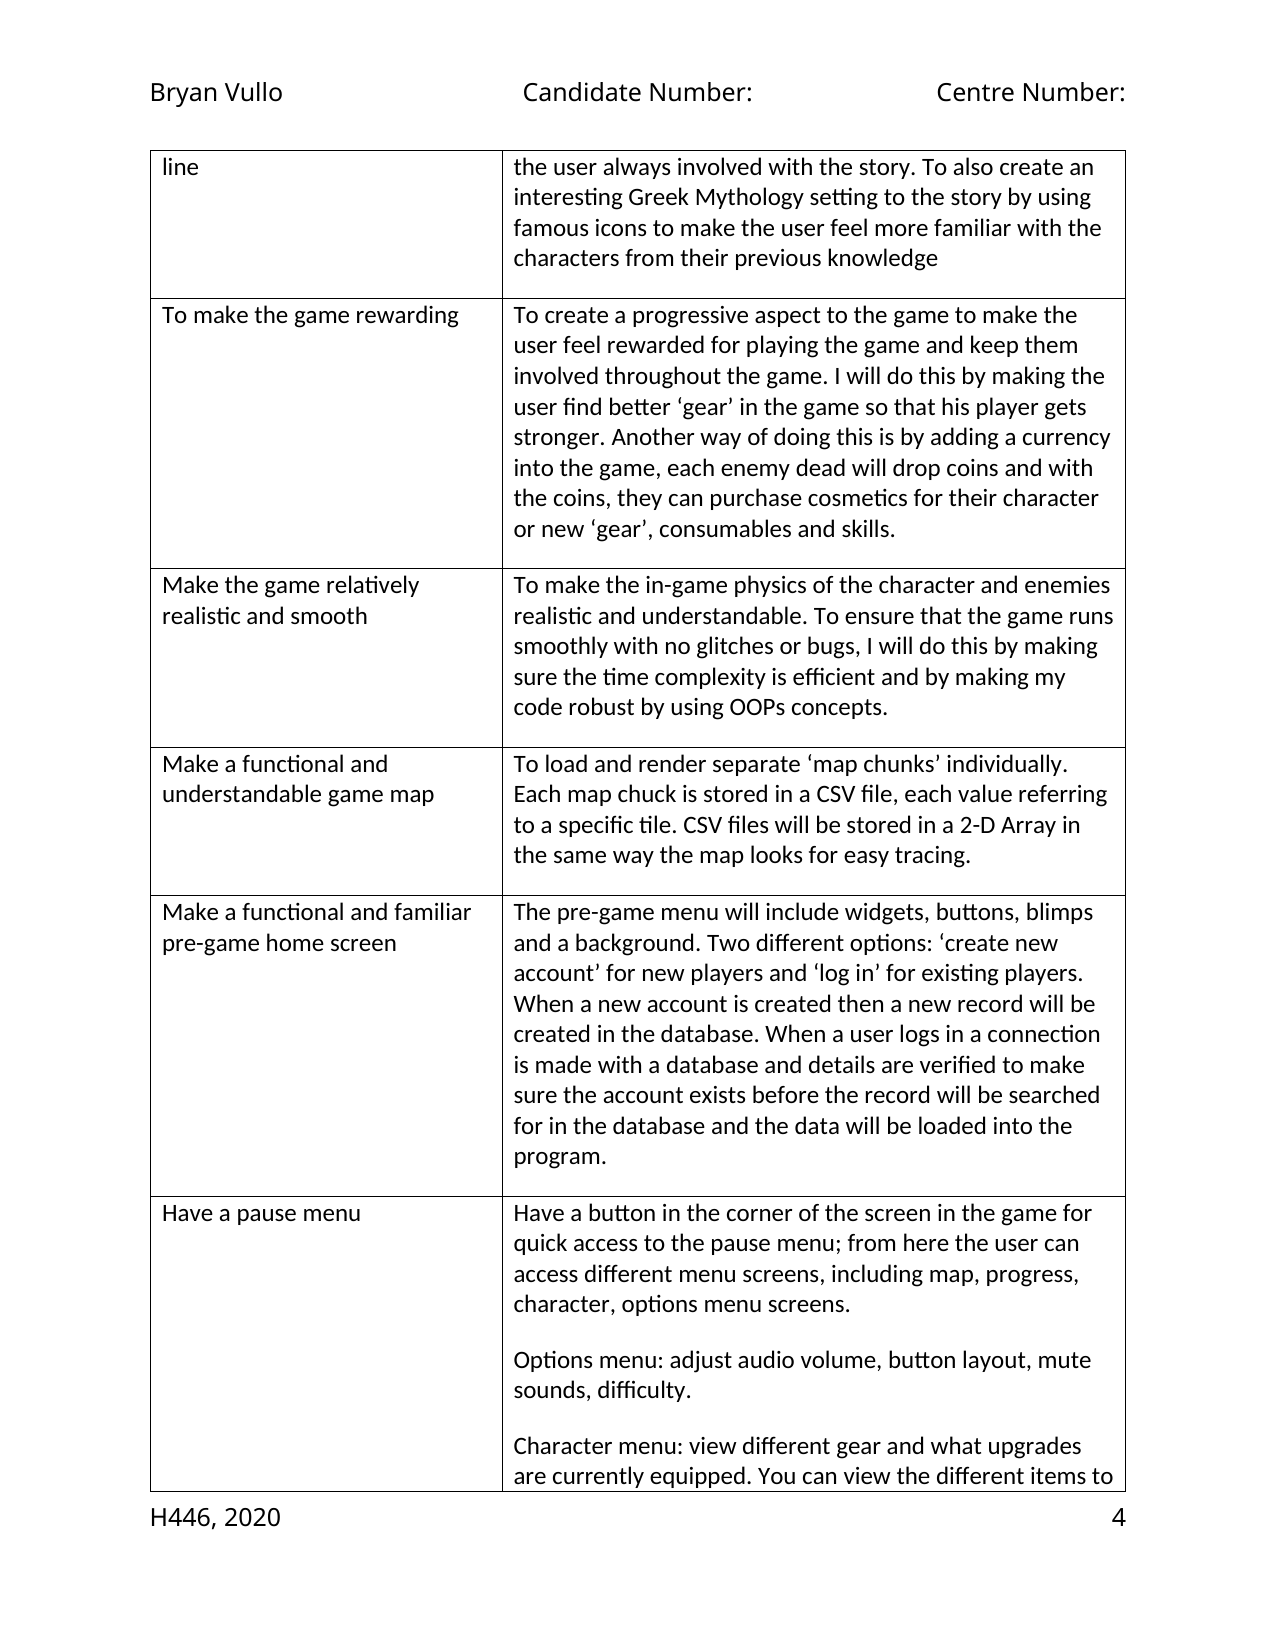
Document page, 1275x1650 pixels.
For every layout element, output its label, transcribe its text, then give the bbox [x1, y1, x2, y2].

table_cell Make a functional and understandable game map [151, 748, 502, 895]
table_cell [503, 1197, 1125, 1491]
table_cell To make the game rewarding [151, 299, 502, 568]
table_cell To create a progressive aspect to the game to make the user feel rewarded for playing the game and keep them involved throughout the game. I will do this by making the user find better ‘gear’ in the game so that his player gets stronger. Another way of doing this is by adding a currency into the game, each enemy dead will drop coins and with the coins, they can purchase cosmetics for their character or new ‘gear’, consumables and skills. [503, 299, 1125, 568]
table_cell Make a functional and familiar pre-game home screen [151, 896, 502, 1196]
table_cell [151, 151, 502, 298]
table_cell The pre-game menu will include widgets, buttons, blimps and a background. Two different options: ‘create new account’ for new players and ‘log in’ for existing players. When a new account is created then a new record will be created in the database. When a user logs in a connection is made with a database and details are verified to make sure the account exists before the record will be searched for in the database and the data will be loaded into the program. [503, 896, 1125, 1196]
table_cell To load and render separate ‘map chunks’ individually. Each map chuck is stored in a CSV file, each value referring to a specific tile. CSV files will be stored in a 2-D Array in the same way the map looks for easy tracing. [503, 748, 1125, 895]
table_cell Have a pause menu [151, 1197, 502, 1491]
table_cell To make the in-game physics of the character and enemies realistic and understandable. To ensure that the game runs smoothly with no glitches or bugs, I will do this by making sure the time complexity is efficient and by making my code robust by using OOPs concepts. [503, 569, 1125, 747]
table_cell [503, 151, 1125, 298]
table_cell Make the game relatively realistic and smooth [151, 569, 502, 747]
